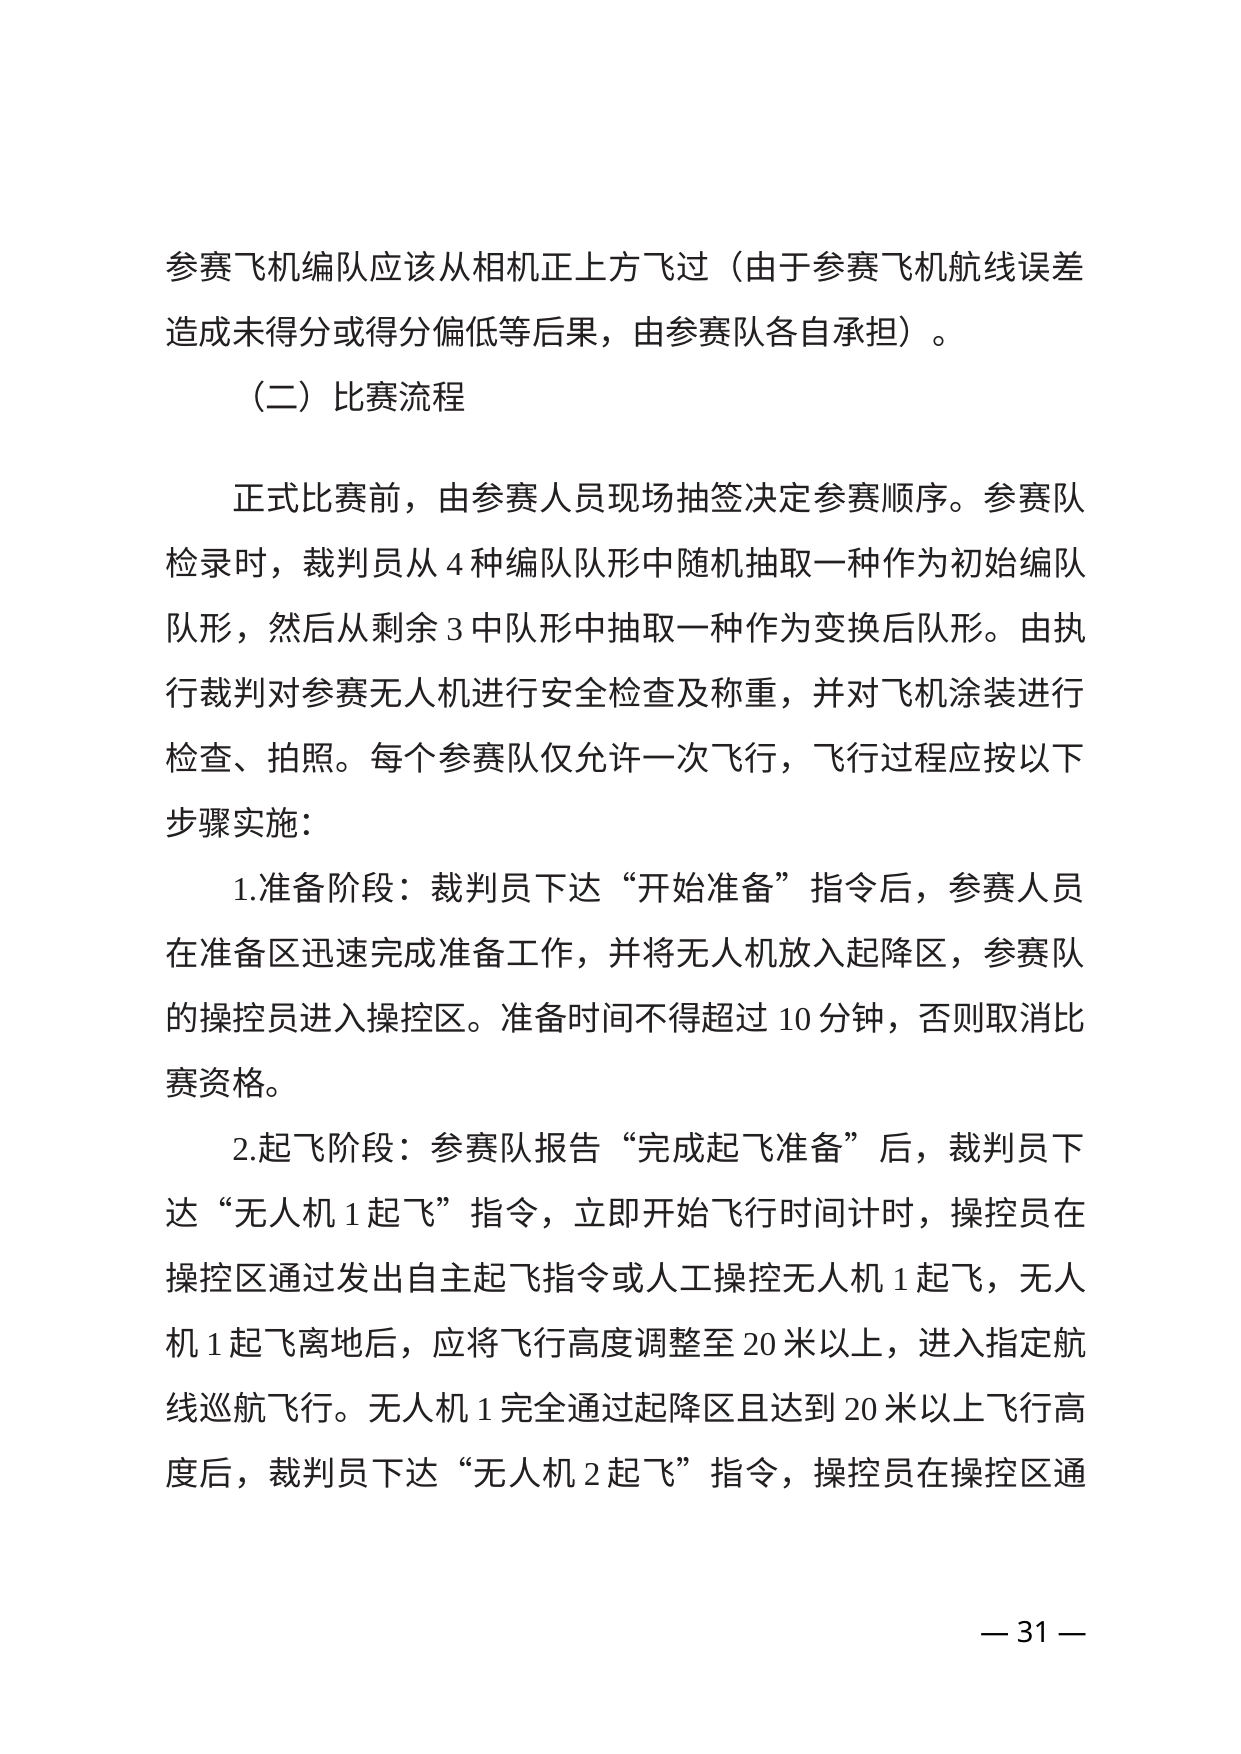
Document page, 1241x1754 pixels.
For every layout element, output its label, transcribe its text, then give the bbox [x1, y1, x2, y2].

text 1.准备阶段：裁判员下达“开始准备”指令后，参赛人员在准备区迅速完成准备工作，并将无人机放入起降区，参赛队的操控员进入操控区。准备时间不得超过10分钟，否则取消比赛资格。 [165, 853, 1087, 1113]
text 正式比赛前，由参赛人员现场抽签决定参赛顺序。参赛队检录时，裁判员从4种编队队形中随机抽取一种作为初始编队队形，然后从剩余3中队形中抽取一种作为变换后队形。由执行裁判对参赛无人机进行安全检查及称重，并对飞机涂装进行检查、拍照。每个参赛队仅允许一次飞行，飞行过程应按以下步骤实施： [165, 463, 1087, 853]
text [165, 233, 1087, 363]
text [165, 1113, 1087, 1503]
text （二）比赛流程 [165, 363, 1087, 428]
